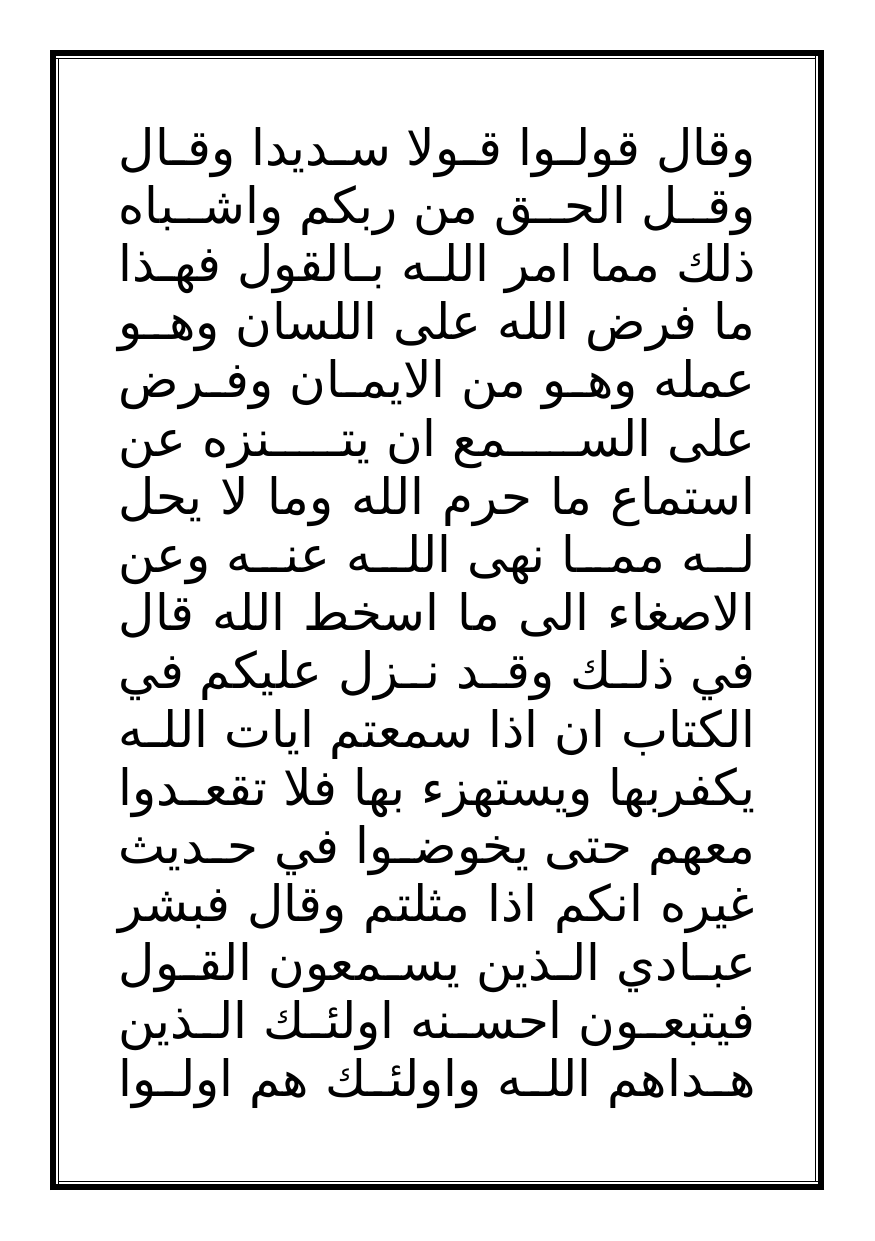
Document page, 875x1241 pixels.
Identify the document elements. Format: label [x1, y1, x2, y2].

text [118, 118, 756, 1108]
